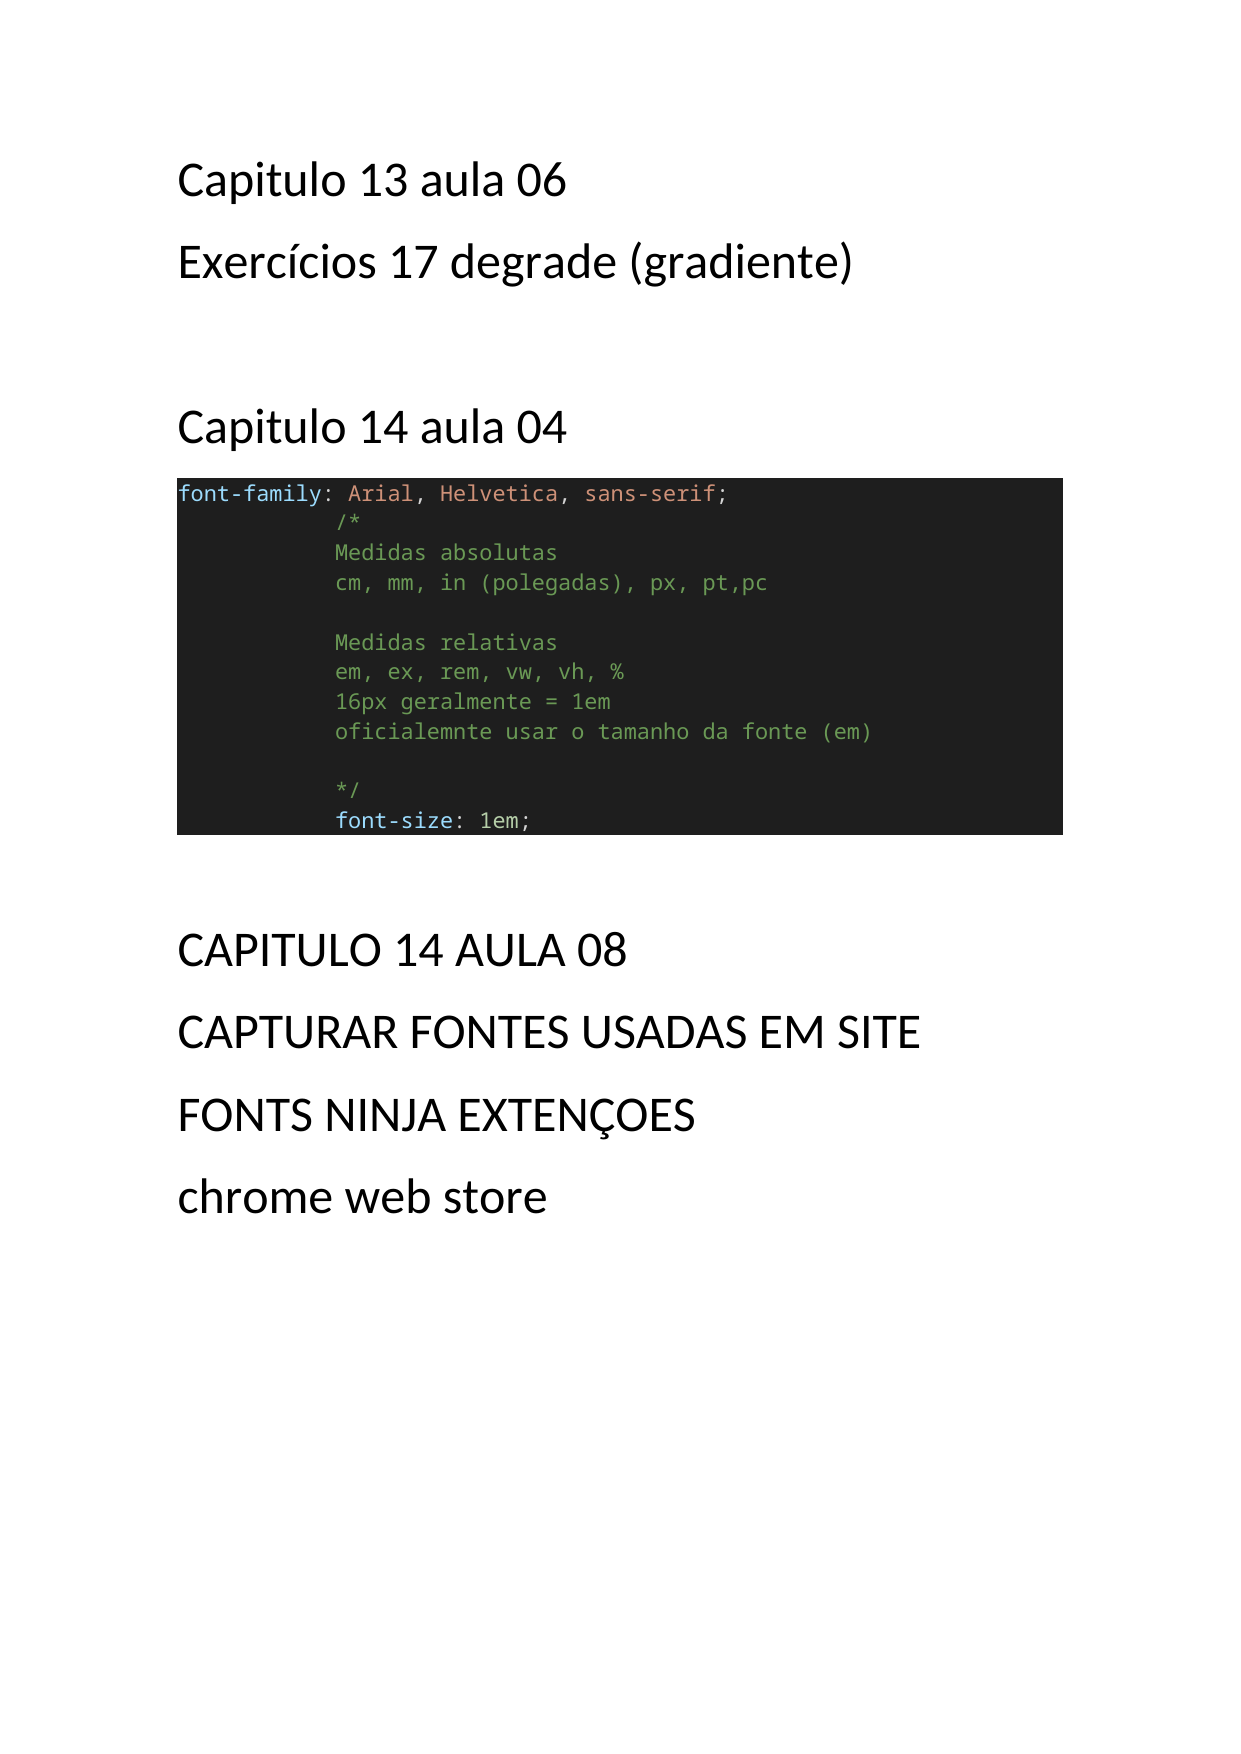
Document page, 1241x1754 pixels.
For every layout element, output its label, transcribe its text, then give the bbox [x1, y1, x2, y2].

text CAPTURAR FONTES USADAS EM SITE [177, 1000, 1063, 1061]
text 16px geralmente = 1em [177, 686, 1063, 716]
text */ [177, 776, 1063, 805]
text Medidas absolutas [177, 537, 1063, 567]
text Capitulo 14 aula 04 [177, 395, 1063, 456]
text CAPITULO 14 AULA 08 [177, 918, 1063, 979]
text font-family: Arial, Helvetica, sans-serif; [177, 478, 1063, 507]
text font-size: 1em; [177, 805, 1063, 835]
text cm, mm, in (polegadas), px, pt,pc [177, 567, 1063, 597]
text FONTS NINJA EXTENÇOES [177, 1083, 1063, 1144]
text Medidas relativas [177, 627, 1063, 656]
text oficialemnte usar o tamanho da fonte (em) [177, 716, 1063, 746]
text /* [177, 507, 1063, 537]
text chrome web store [177, 1165, 1063, 1226]
text em, ex, rem, vw, vh, % [177, 656, 1063, 686]
text Exercícios 17 degrade (gradiente) [177, 230, 1063, 291]
text Capitulo 13 aula 06 [177, 148, 1063, 209]
